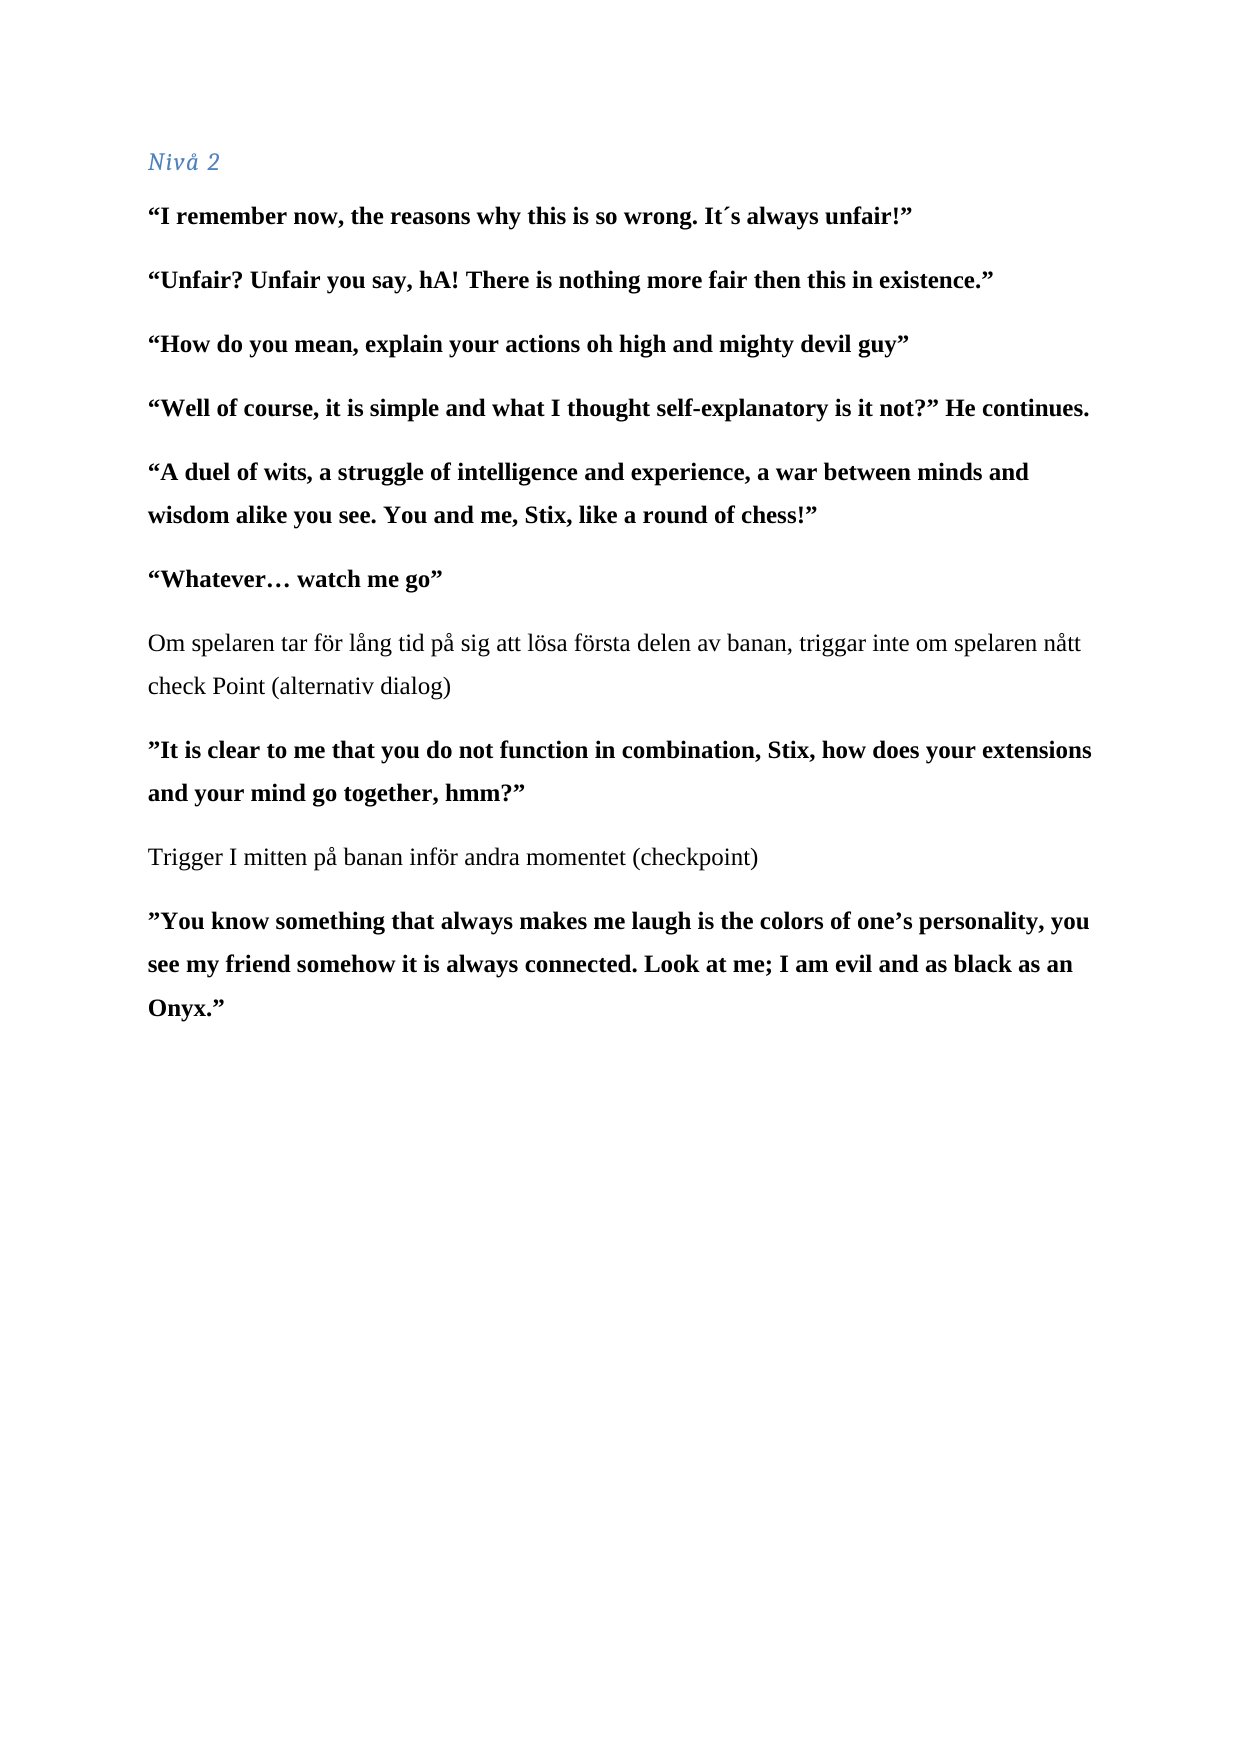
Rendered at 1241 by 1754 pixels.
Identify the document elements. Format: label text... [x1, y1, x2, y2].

text “Unfair? Unfair you say, hA! There is nothing more fair then this in existence.” [148, 265, 1093, 294]
text Om spelaren tar för lång tid på sig att lösa första delen av banan, triggar inte om spelaren nått check Point (alternativ dialog) [148, 628, 1093, 700]
text ”You know something that always makes me laugh is the colors of one’s personality, you see my friend somehow it is always connected. Look at me; I am evil and as black as an Onyx.” [148, 906, 1093, 1021]
text “I remember now, the reasons why this is so wrong. It´s always unfair!” [148, 201, 1093, 230]
text Trigger I mitten på banan inför andra momentet (checkpoint) [148, 842, 1093, 871]
text “Well of course, it is simple and what I thought self-explanatory is it not?” He continues. [148, 393, 1093, 422]
text “Whatever… watch me go” [148, 564, 1093, 593]
text “A duel of wits, a struggle of intelligence and experience, a war between minds and wisdom alike you see. You and me, Stix, like a round of chess!” [148, 457, 1093, 529]
text ”It is clear to me that you do not function in combination, Stix, how does your extensions and your mind go together, hmm?” [148, 735, 1093, 807]
subtitle Nivå 2 [148, 148, 1093, 176]
text “How do you mean, explain your actions oh high and mighty devil guy” [148, 329, 1093, 358]
